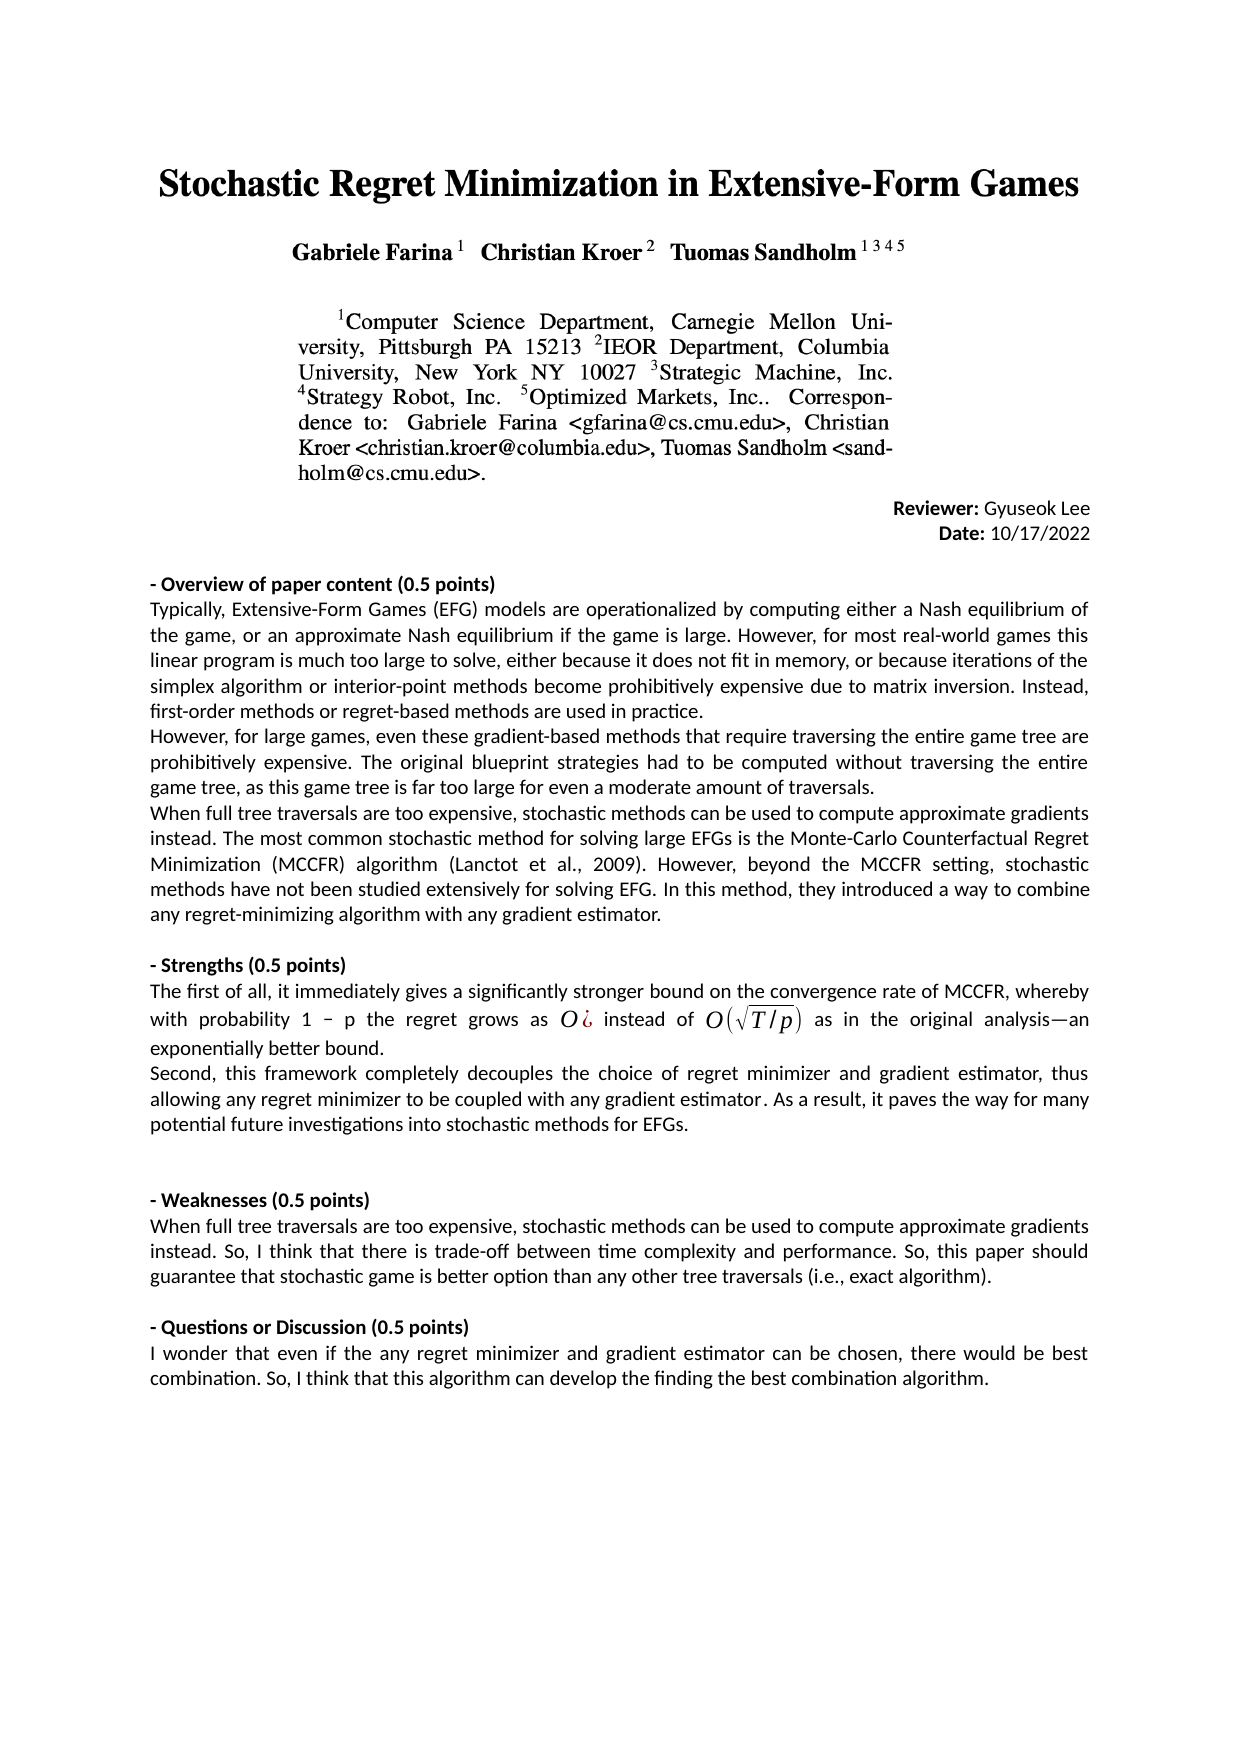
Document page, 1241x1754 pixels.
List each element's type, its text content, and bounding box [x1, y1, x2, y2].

text Typically, Extensive-Form Games (EFG) models are operationalized by computing either a Nash equilibrium of the game, or an approximate Nash equilibrium if the game is large. However, for most real-world games this linear program is much too large to solve, either because it does not fit in memory, or because iterations of the simplex algorithm or interior-point methods become prohibitively expensive due to matrix inversion. Instead, first-order methods or regret-based methods are used in practice. [150, 597, 1090, 724]
text The first of all, it immediately gives a significantly stronger bound on the convergence rate of MCCFR, whereby with probability 1 − p the regret grows as instead of as in the original analysis—an exponentially better bound. [150, 978, 1090, 1060]
picture [290, 305, 909, 495]
text - Strengths (0.5 points) [150, 952, 1090, 978]
text - Questions or Discussion (0.5 points) [150, 1314, 1090, 1340]
text - Weaknesses (0.5 points) [150, 1187, 1090, 1213]
text Reviewer: Gyuseok Lee [150, 495, 1090, 520]
text When full tree traversals are too expensive, stochastic methods can be used to compute approximate gradients instead. The most common stochastic method for solving large EFGs is the Monte-Carlo Counterfactual Regret Minimization (MCCFR) algorithm (Lanctot et al., 2009). However, beyond the MCCFR setting, stochastic methods have not been studied extensively for solving EFG. In this method, they introduced a way to combine any regret-minimizing algorithm with any gradient estimator. [150, 800, 1090, 927]
text - Overview of paper content (0.5 points) [150, 571, 1090, 597]
text However, for large games, even these gradient-based methods that require traversing the entire game tree are prohibitively expensive. The original blueprint strategies had to be computed without traversing the entire game tree, as this game tree is far too large for even a moderate amount of traversals. [150, 724, 1090, 800]
text Date: 10/17/2022 [150, 520, 1090, 546]
picture [150, 150, 1091, 280]
text When full tree traversals are too expensive, stochastic methods can be used to compute approximate gradients instead. So, I think that there is trade-off between time complexity and performance. So, this paper should guarantee that stochastic game is better option than any other tree traversals (i.e., exact algorithm). [150, 1213, 1090, 1289]
text Second, this framework completely decouples the choice of regret minimizer and gradient estimator, thus allowing any regret minimizer to be coupled with any gradient estimator. As a result, it paves the way for many potential future investigations into stochastic methods for EFGs. [150, 1060, 1090, 1137]
text I wonder that even if the any regret minimizer and gradient estimator can be chosen, there would be best combination. So, I think that this algorithm can develop the finding the best combination algorithm. [150, 1340, 1090, 1391]
